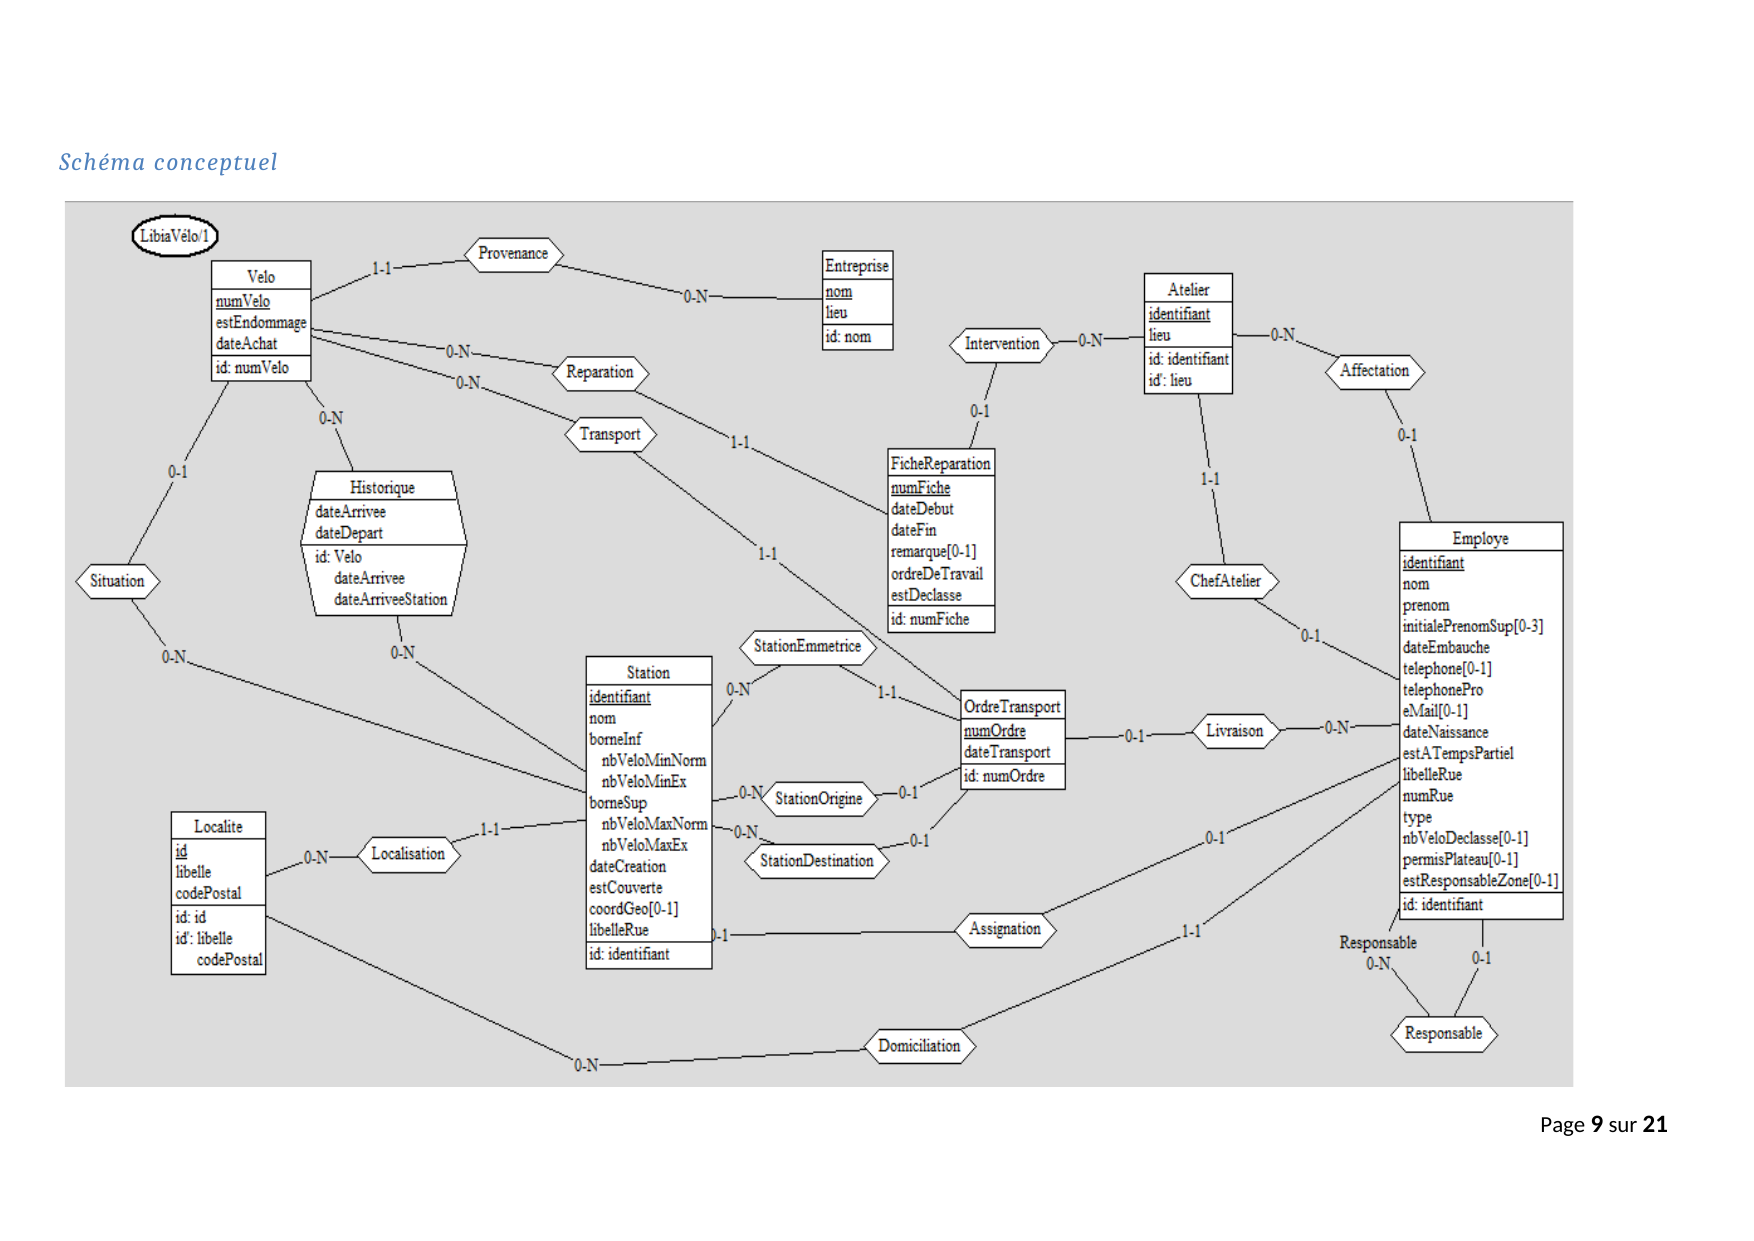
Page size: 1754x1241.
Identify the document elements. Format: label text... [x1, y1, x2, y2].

picture [64, 201, 1574, 1087]
subtitle Schéma conceptuel [59, 148, 1668, 176]
